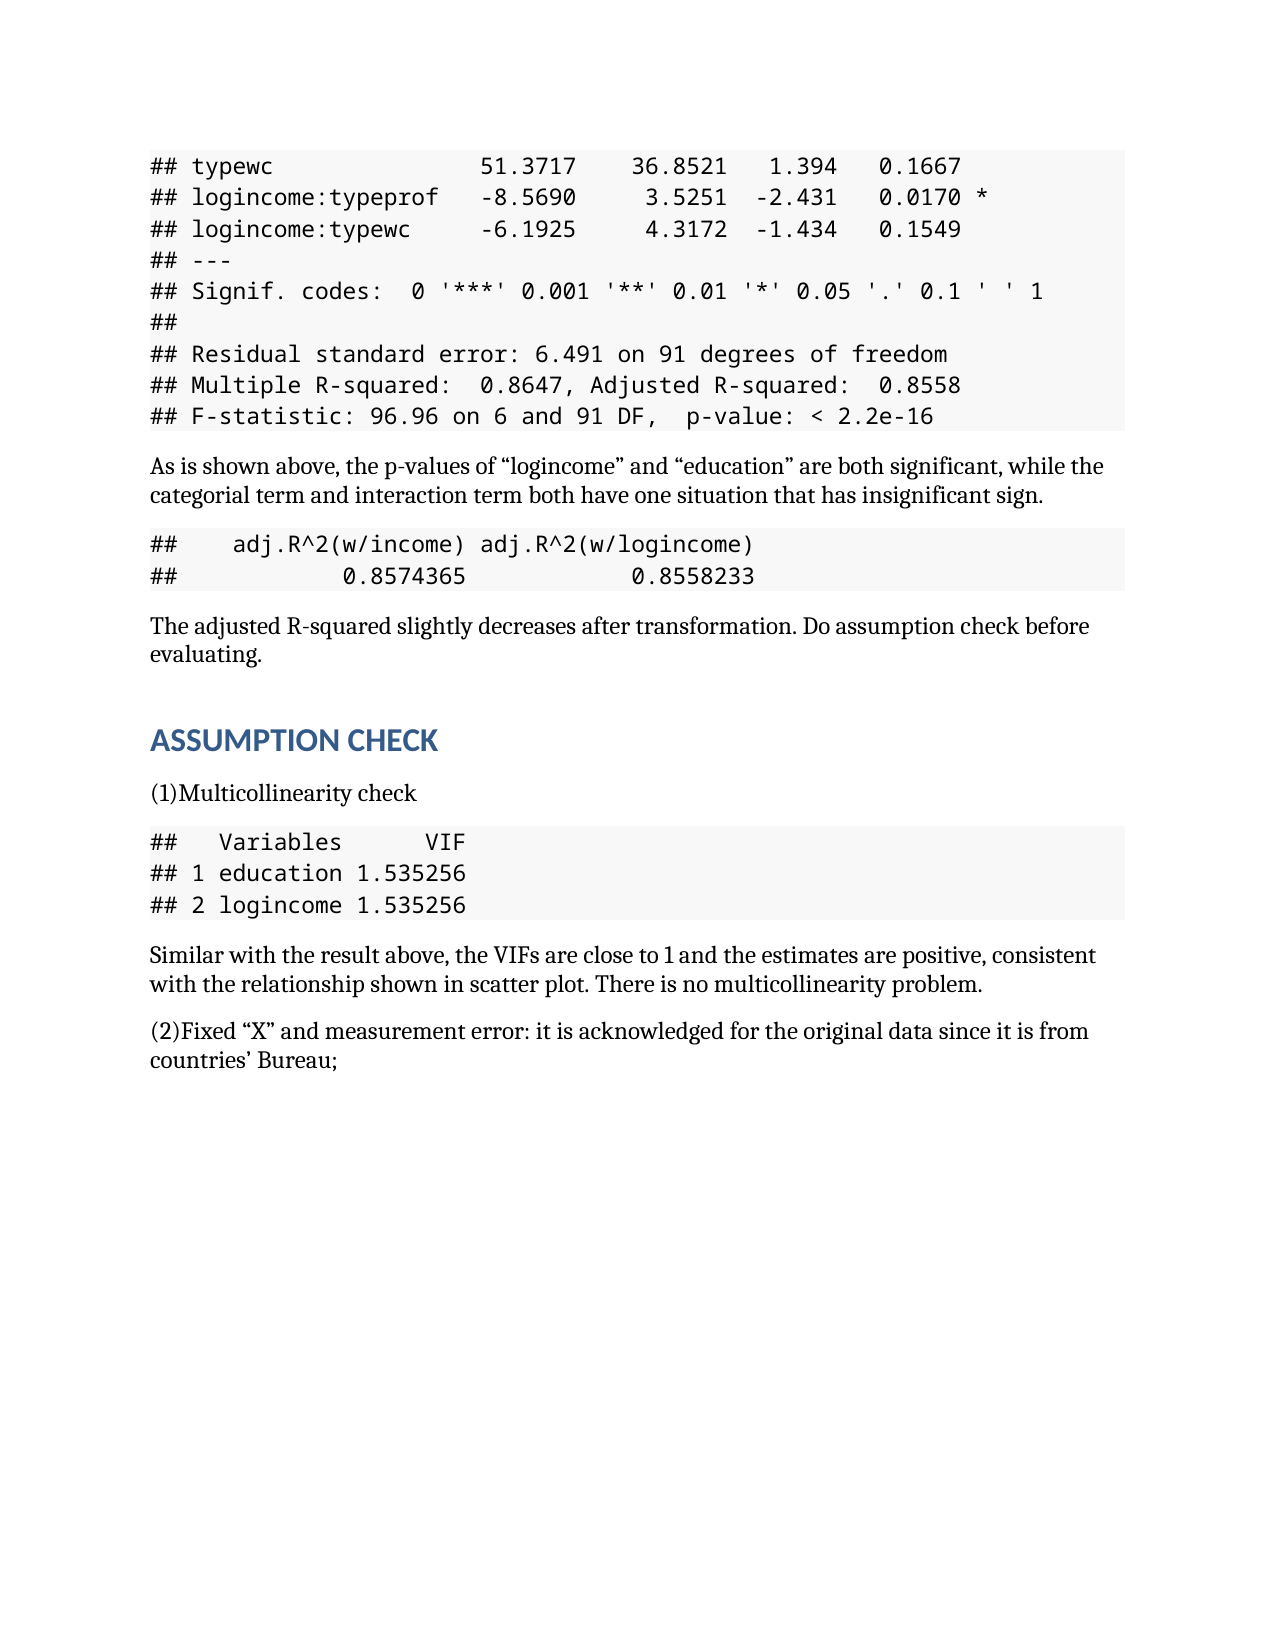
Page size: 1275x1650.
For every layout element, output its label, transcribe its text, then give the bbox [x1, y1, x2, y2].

text ## Variables VIF ## 1 education 1.535256 ## 2 logincome 1.535256 [150, 826, 1125, 920]
text Similar with the result above, the VIFs are close to 1 and the estimates are positive, consistent with the relationship shown in scatter plot. There is no multicollinearity problem. [150, 941, 1125, 998]
text ## adj.R^2(w/income) adj.R^2(w/logincome) ## 0.8574365 0.8558233 [150, 528, 1125, 591]
text (2)Fixed “X” and measurement error: it is acknowledged for the original data since it is from countries’ Bureau; [150, 1017, 1125, 1074]
text As is shown above, the p-values of “logincome” and “education” are both significant, while the categorial term and interaction term both have one situation that has insignificant sign. [150, 452, 1125, 509]
text The adjusted R-squared slightly decreases after transformation. Do assumption check before evaluating. [150, 612, 1125, 669]
text (1)Multicollinearity check [150, 779, 1125, 807]
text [150, 150, 1125, 431]
subtitle ASSUMPTION CHECK [150, 719, 1125, 760]
